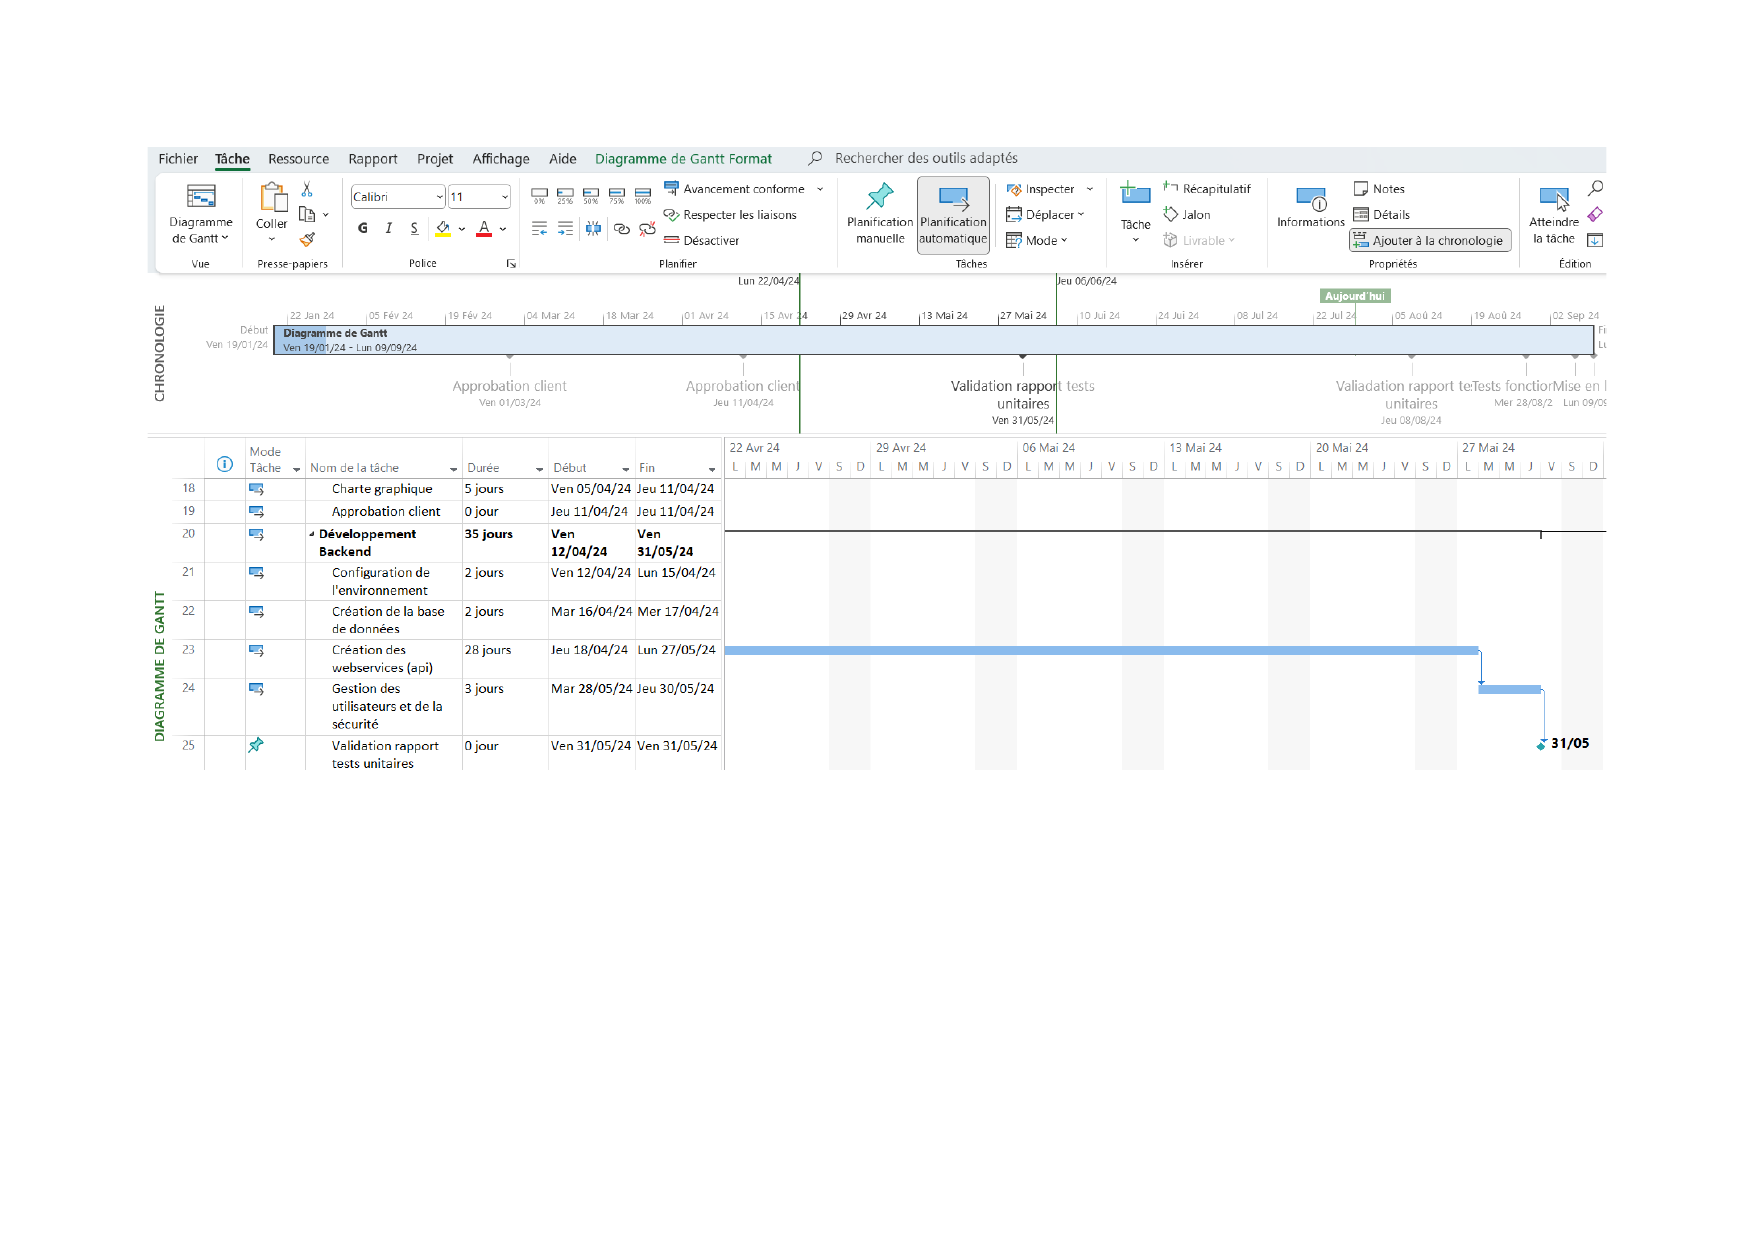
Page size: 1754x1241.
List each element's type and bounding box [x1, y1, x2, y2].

picture [147, 147, 1607, 770]
